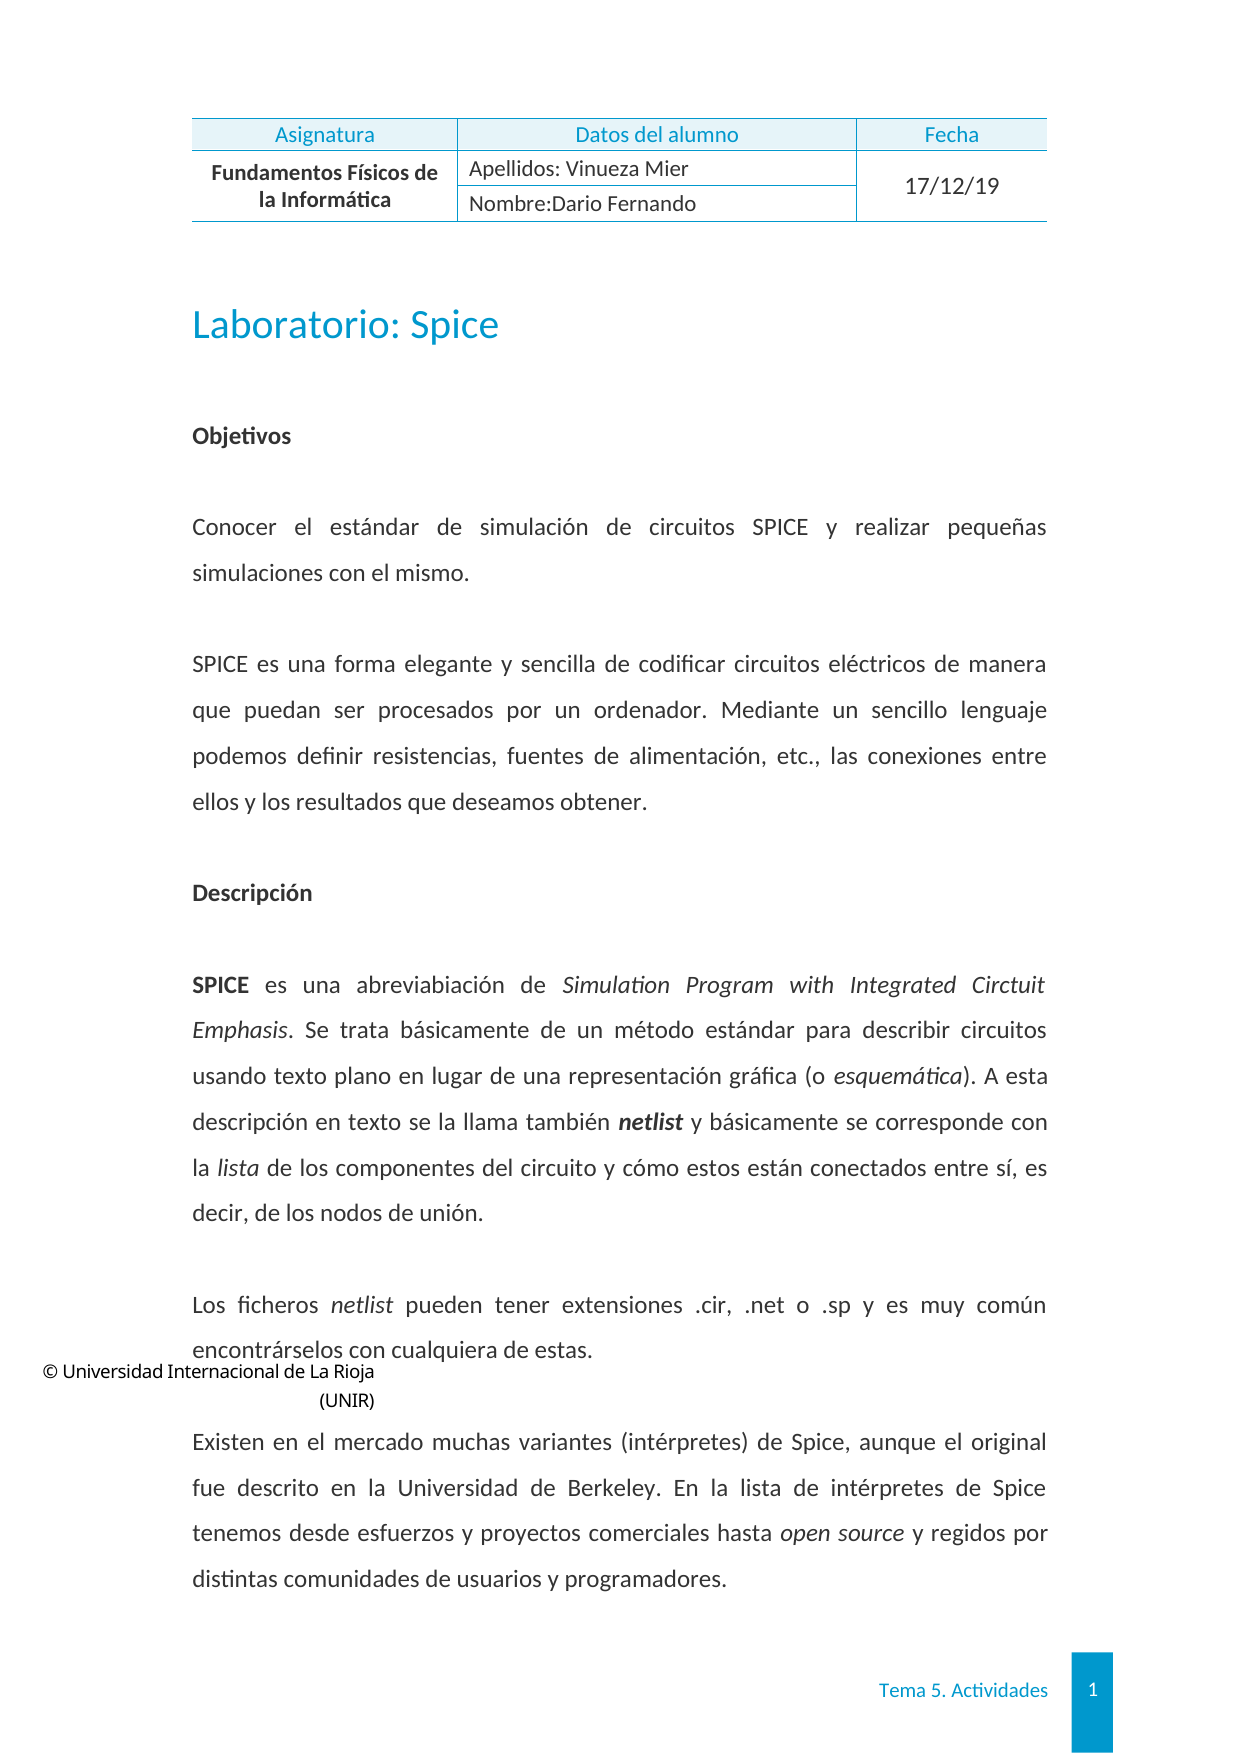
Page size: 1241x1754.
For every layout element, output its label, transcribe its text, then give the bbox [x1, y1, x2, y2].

text Objetivos [192, 420, 1048, 451]
text Los ficheros netlist pueden tener extensiones .cir, .net o .sp y es muy común encontrárselos con cualquiera de estas. [192, 1289, 1048, 1365]
text Existen en el mercado muchas variantes (intérpretes) de Spice, aunque el original fue descrito en la Universidad de Berkeley. En la lista de intérpretes de Spice tenemos desde esfuerzos y proyectos comerciales hasta open source y regidos por distintas comunidades de usuarios y programadores. [192, 1426, 1048, 1594]
text Conocer el estándar de simulación de circuitos SPICE y realizar pequeñas simulaciones con el mismo. [192, 511, 1048, 588]
text Descripción [192, 877, 1048, 908]
text Laboratorio: Spice [192, 298, 1048, 349]
text SPICE es una forma elegante y sencilla de codificar circuitos eléctricos de manera que puedan ser procesados por un ordenador. Mediante un sencillo lenguaje podemos definir resistencias, fuentes de alimentación, etc., las conexiones entre ellos y los resultados que deseamos obtener. [192, 649, 1048, 816]
text SPICE es una abreviabiación de Simulation Program with Integrated Circtuit Emphasis. Se trata básicamente de un método estándar para describir circuitos usando texto plano en lugar de una representación gráfica (o esquemática). A esta descripción en texto se la llama también netlist y básicamente se corresponde con la lista de los componentes del circuito y cómo estos están conectados entre sí, es decir, de los nodos de unión. [192, 969, 1048, 1228]
